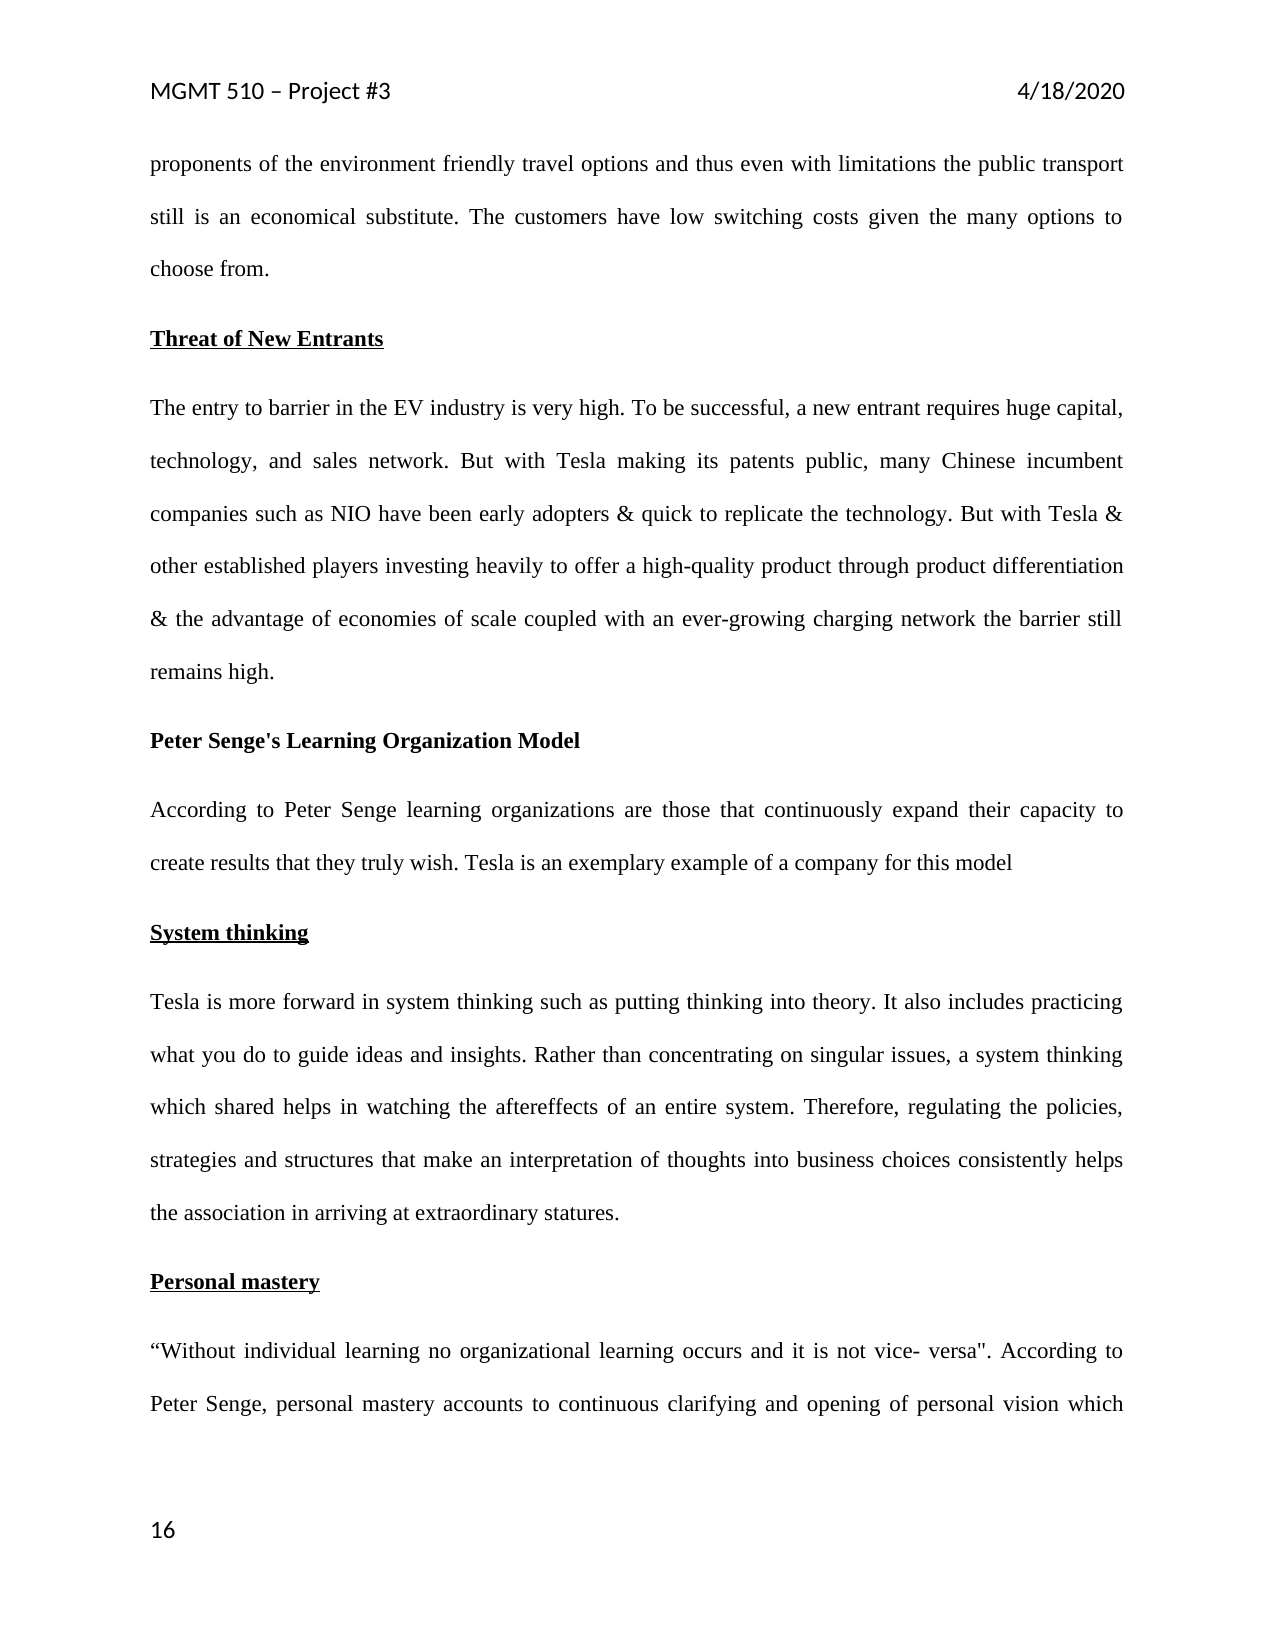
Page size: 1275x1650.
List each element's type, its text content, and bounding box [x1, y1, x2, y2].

text Tesla is more forward in system thinking such as putting thinking into theory. It also includes practicing what you do to guide ideas and insights. Rather than concentrating on singular issues, a system thinking which shared helps in watching the aftereffects of an entire system. Therefore, regulating the policies, strategies and structures that make an interpretation of thoughts into business choices consistently helps the association in arriving at extraordinary statures. [150, 988, 1125, 1225]
text The entry to barrier in the EV industry is very high. To be successful, a new entrant requires huge capital, technology, and sales network. But with Tesla making its patents public, many Chinese incumbent companies such as NIO have been early adopters & quick to replicate the technology. But with Tesla & other established players investing heavily to offer a high-quality product through product differentiation & the advantage of economies of scale coupled with an ever-growing charging network the barrier still remains high. [150, 394, 1125, 684]
text Peter Senge's Learning Organization Model [150, 727, 1125, 753]
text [150, 1337, 1125, 1417]
text Threat of New Entrants [150, 325, 1125, 351]
text Personal mastery [150, 1268, 1125, 1294]
text According to Peter Senge learning organizations are those that continuously expand their capacity to create results that they truly wish. Tesla is an exemplary example of a company for this model [150, 796, 1125, 876]
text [150, 150, 1125, 282]
text System thinking [150, 918, 1125, 945]
